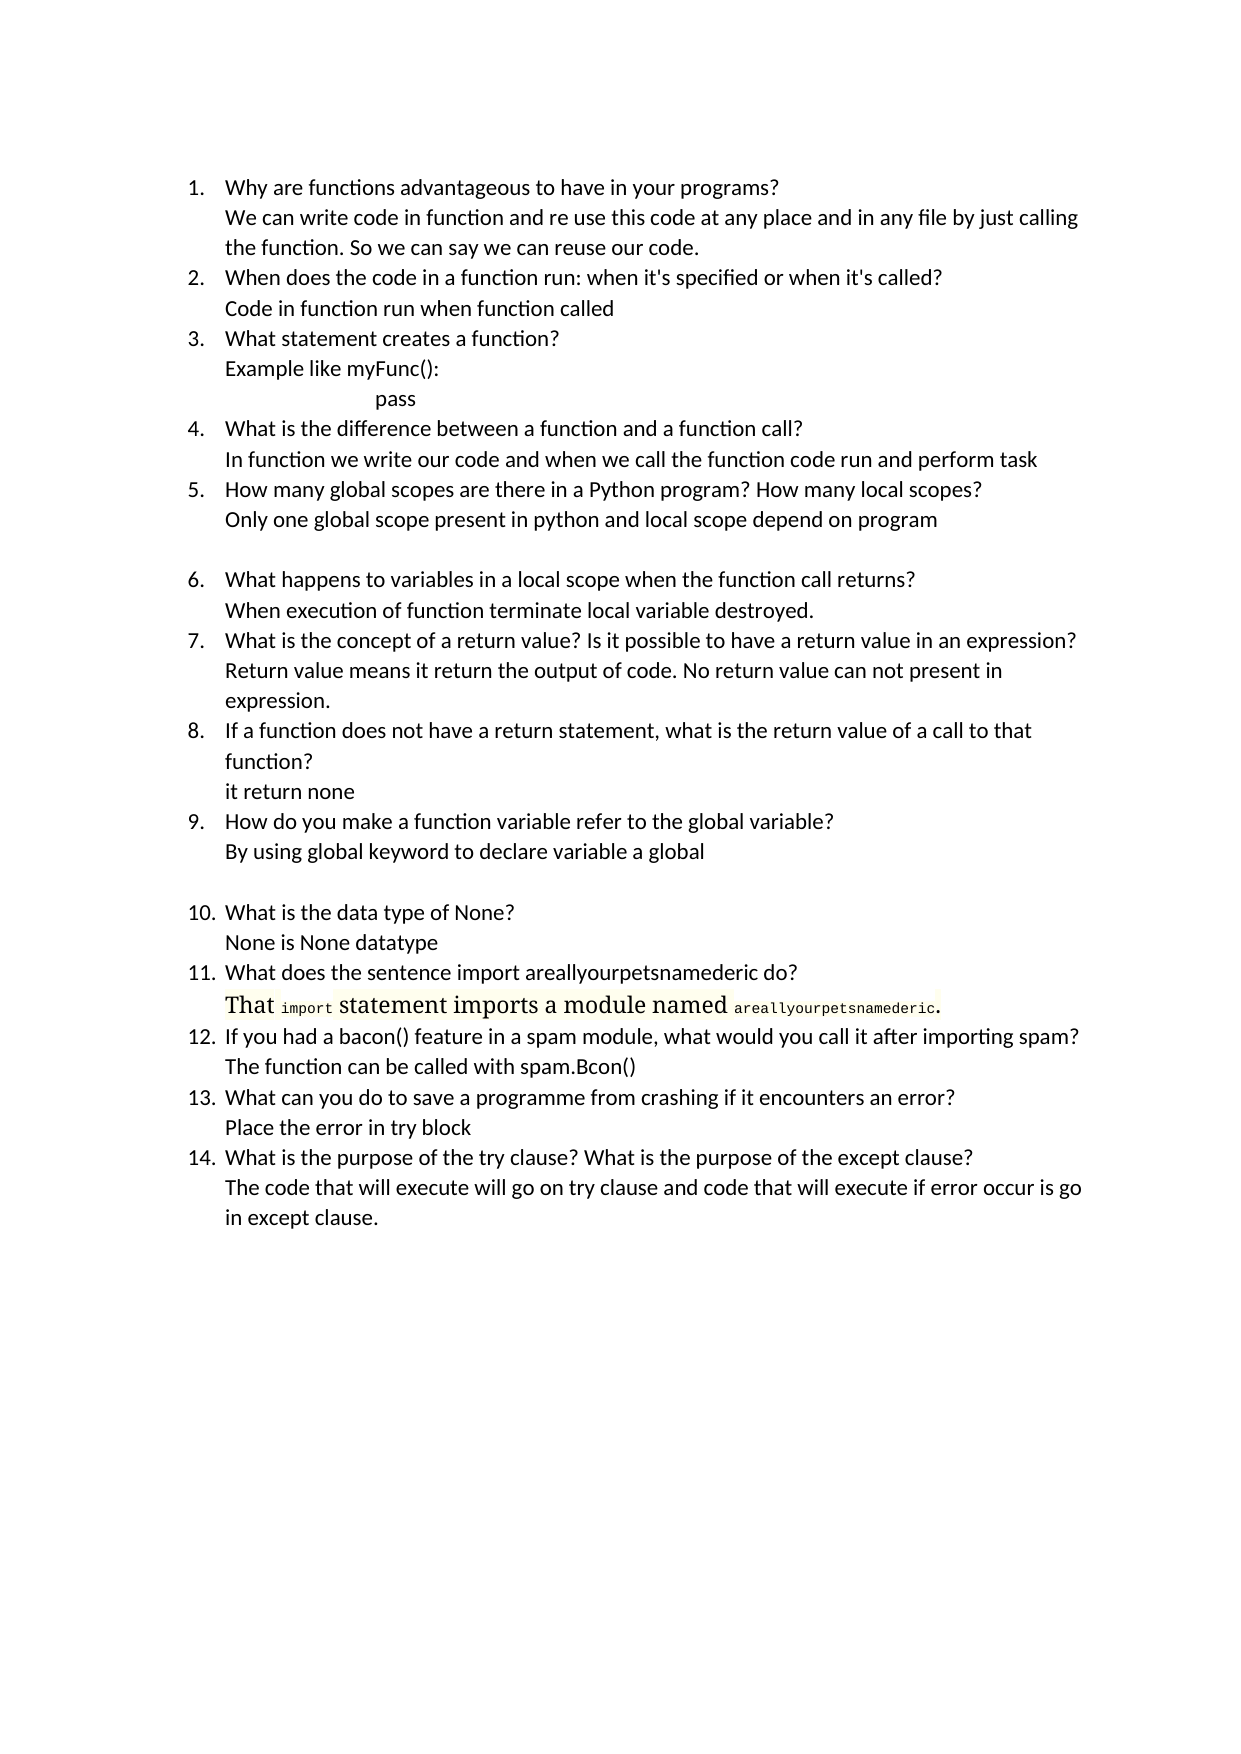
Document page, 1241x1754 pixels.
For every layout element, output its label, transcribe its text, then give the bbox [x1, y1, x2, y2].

list it return none [225, 777, 1090, 805]
list If a function does not have a return statement, what is the return value of a call to that function? [187, 717, 1090, 775]
list What happens to variables in a local scope when the function call returns? [187, 566, 1090, 594]
list pass [225, 384, 1090, 412]
list Place the error in try block [225, 1113, 1090, 1141]
list Only one global scope present in python and local scope depend on program [225, 505, 1090, 533]
list What is the concept of a return value? Is it possible to have a return value in an expression? [187, 626, 1090, 654]
list What is the purpose of the try clause? What is the purpose of the except clause? [187, 1143, 1090, 1171]
list Example like myFunc(): [225, 354, 1090, 382]
list What statement creates a function? [187, 324, 1090, 352]
list What can you do to save a programme from crashing if it encounters an error? [187, 1083, 1090, 1111]
list What does the sentence import areallyourpetsnamederic do? [187, 958, 1090, 986]
list When execution of function terminate local variable destroyed. [225, 596, 1090, 624]
list Why are functions advantageous to have in your programs? [187, 173, 1090, 201]
list That import statement imports a module named areallyourpetsnamederic. [225, 988, 1090, 1020]
list How do you make a function variable refer to the global variable? [187, 807, 1090, 835]
list Code in function run when function called [225, 294, 1090, 322]
list By using global keyword to declare variable a global [225, 837, 1090, 866]
list What is the data type of None? [187, 898, 1090, 926]
list The function can be called with spam.Bcon() [225, 1052, 1090, 1081]
list When does the code in a function run: when it's specified or when it's called? [187, 263, 1090, 292]
list How many global scopes are there in a Python program? How many local scopes? [187, 475, 1090, 503]
list What is the difference between a function and a function call? [187, 414, 1090, 443]
list Return value means it return the output of code. No return value can not present in expression. [225, 656, 1090, 714]
list If you had a bacon() feature in a spam module, what would you call it after importing spam? [187, 1022, 1090, 1050]
list The code that will execute will go on try clause and code that will execute if error occur is go in except clause. [225, 1173, 1090, 1232]
list We can write code in function and re use this code at any place and in any file by just calling the function. So we can say we can reuse our code. [225, 203, 1090, 261]
list None is None datatype [225, 928, 1090, 956]
list In function we write our code and when we call the function code run and perform task [225, 445, 1090, 473]
